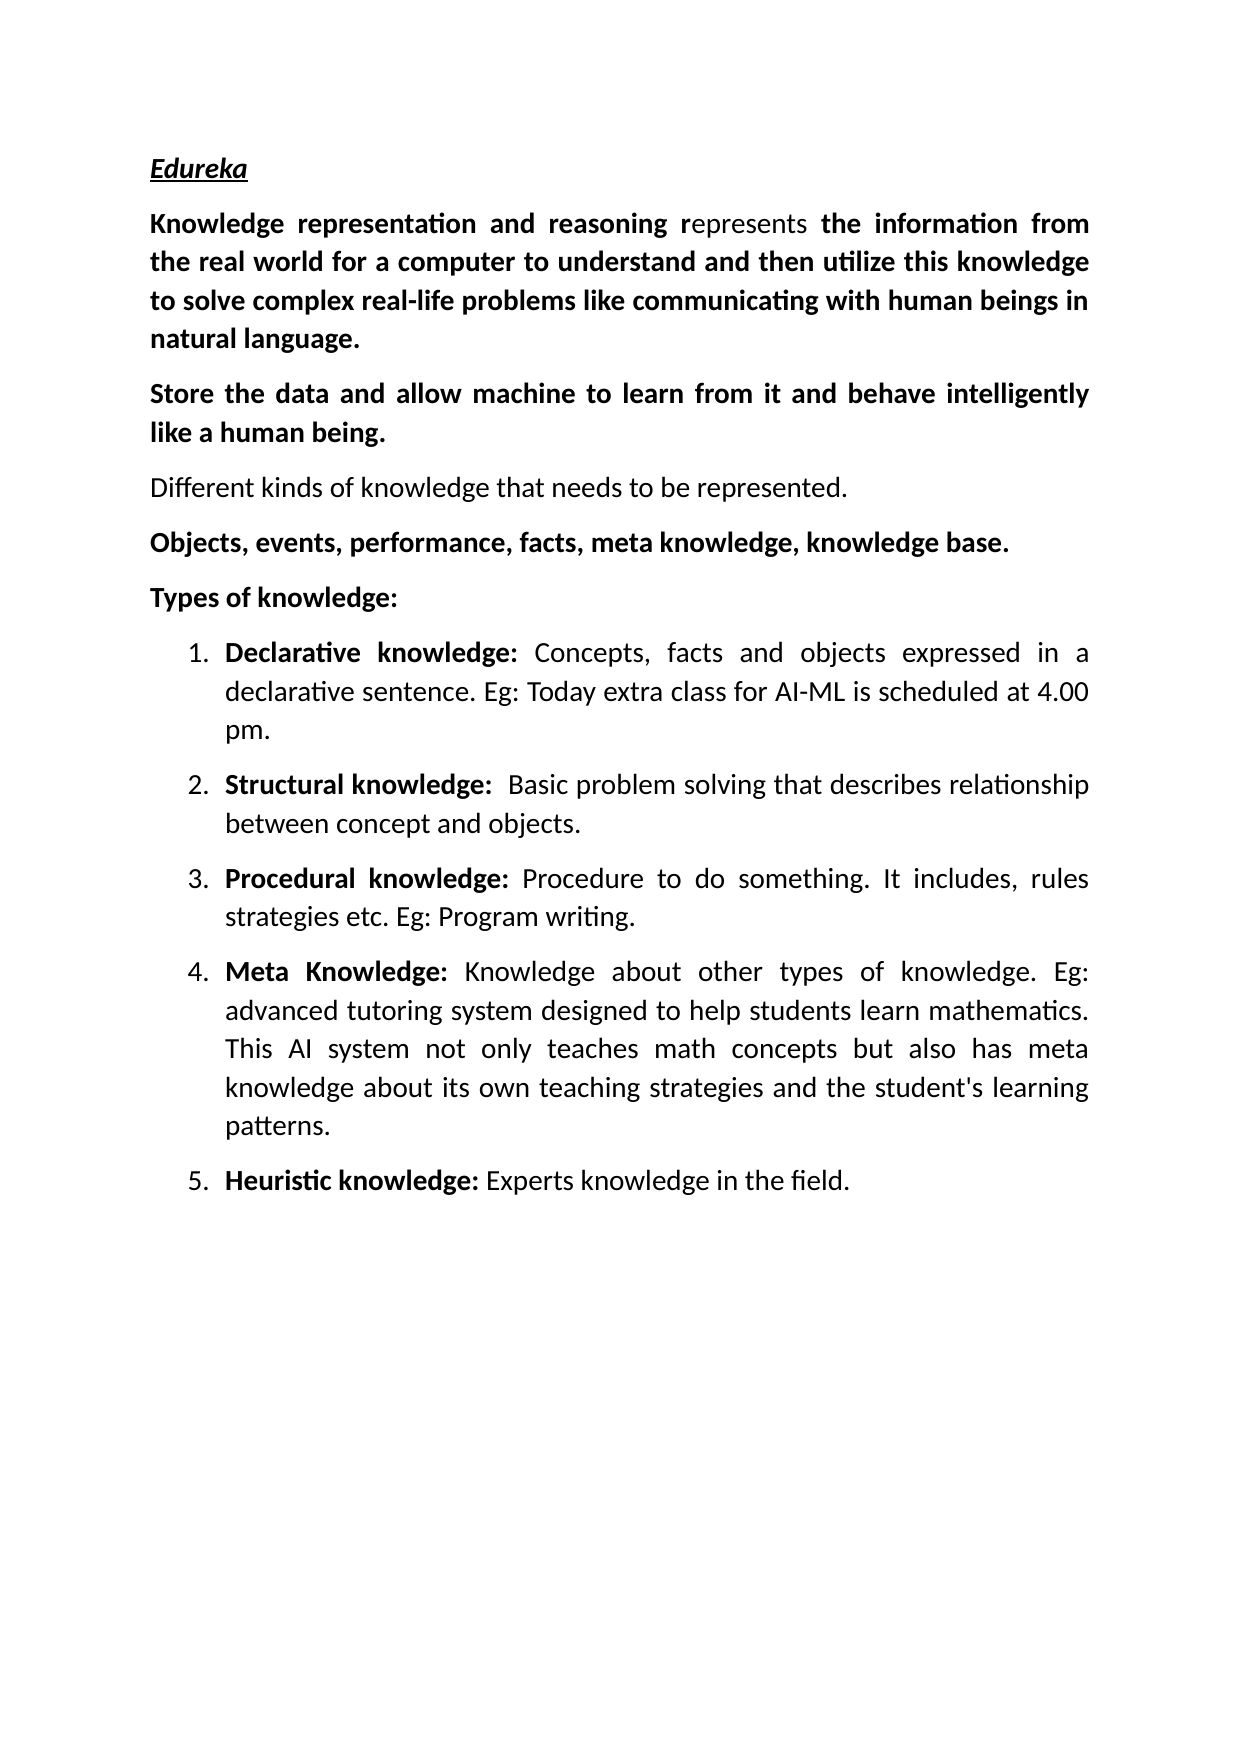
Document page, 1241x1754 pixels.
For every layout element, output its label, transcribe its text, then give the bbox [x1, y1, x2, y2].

list Meta Knowledge: Knowledge about other types of knowledge. Eg: advanced tutoring system designed to help students learn mathematics. This AI system not only teaches math concepts but also has meta knowledge about its own teaching strategies and the student's learning patterns. [187, 953, 1090, 1143]
text Objects, events, performance, facts, meta knowledge, knowledge base. [150, 524, 1090, 560]
list Heuristic knowledge: Experts knowledge in the field. [187, 1162, 1090, 1198]
list Procedural knowledge: Procedure to do something. It includes, rules strategies etc. Eg: Program writing. [187, 860, 1090, 934]
text Store the data and allow machine to learn from it and behave intelligently like a human being. [150, 376, 1090, 449]
text Knowledge representation and reasoning represents the information from the real world for a computer to understand and then utilize this knowledge to solve complex real-life problems like communicating with human beings in natural language. [150, 205, 1090, 356]
text Edureka [150, 150, 1090, 186]
text Different kinds of knowledge that needs to be represented. [150, 469, 1090, 505]
list Structural knowledge: Basic problem solving that describes relationship between concept and objects. [187, 766, 1090, 840]
text Types of knowledge: [150, 579, 1090, 615]
list Declarative knowledge: Concepts, facts and objects expressed in a declarative sentence. Eg: Today extra class for AI-ML is scheduled at 4.00 pm. [187, 634, 1090, 747]
